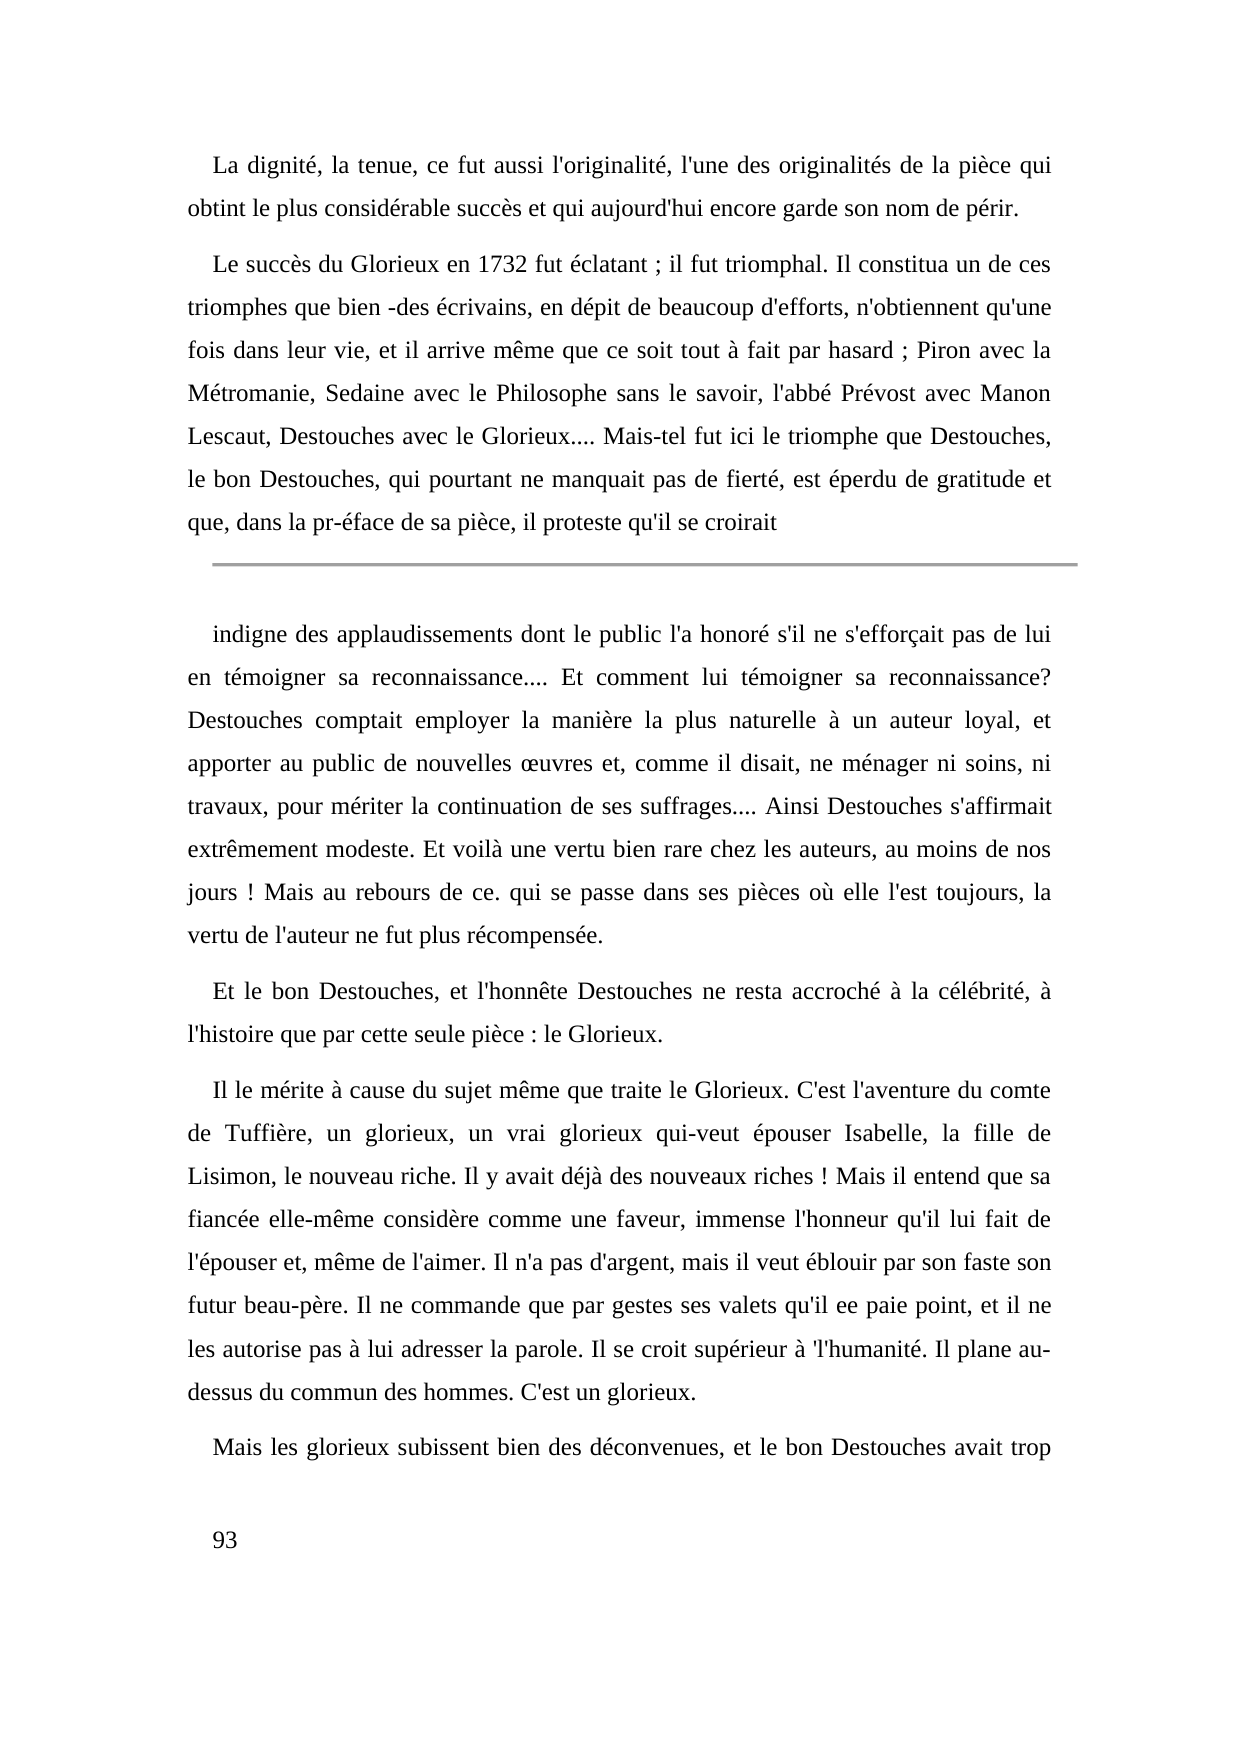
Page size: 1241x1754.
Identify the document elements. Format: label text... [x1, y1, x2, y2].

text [187, 1432, 1053, 1461]
text La dignité, la tenue, ce fut aussi l'originalité, l'une des originalités de la pièce qui obtint le plus considérable succès et qui aujourd'hui encore garde son nom de périr. [187, 150, 1053, 222]
text Le succès du Glorieux en 1732 fut éclatant ; il fut triomphal. Il constitua un de ces triomphes que bien -des écrivains, en dépit de beaucoup d'efforts, n'obtiennent qu'une fois dans leur vie, et il arrive même que ce soit tout à fait par hasard ; Piron avec la Métromanie, Sedaine avec le Philosophe sans le savoir, l'abbé Prévost avec Manon Lescaut, Destouches avec le Glorieux.... Mais-tel fut ici le triomphe que Destouches, le bon Destouches, qui pourtant ne manquait pas de fierté, est éperdu de gratitude et que, dans la pr-éface de sa pièce, il proteste qu'il se croirait [187, 249, 1053, 536]
text Il le mérite à cause du sujet même que traite le Glorieux. C'est l'aventure du comte de Tuffière, un glorieux, un vrai glorieux qui-veut épouser Isabelle, la fille de Lisimon, le nouveau riche. Il y avait déjà des nouveaux riches ! Mais il entend que sa fiancée elle-même considère comme une faveur, immense l'honneur qu'il lui fait de l'épouser et, même de l'aimer. Il n'a pas d'argent, mais il veut éblouir par son faste son futur beau-père. Il ne commande que par gestes ses valets qu'il ee paie point, et il ne les autorise pas à lui adresser la parole. Il se croit supérieur à 'l'humanité. Il plane au-dessus du commun des hommes. C'est un glorieux. [187, 1075, 1053, 1406]
text Et le bon Destouches, et l'honnête Destouches ne resta accroché à la célébrité, à l'histoire que par cette seule pièce : le Glorieux. [187, 976, 1053, 1048]
text indigne des applaudissements dont le public l'a honoré s'il ne s'efforçait pas de lui en témoigner sa reconnaissance.... Et comment lui témoigner sa reconnaissance? Destouches comptait employer la manière la plus naturelle à un auteur loyal, et apporter au public de nouvelles œuvres et, comme il disait, ne ménager ni soins, ni travaux, pour mériter la continuation de ses suffrages.... Ainsi Destouches s'affirmait extrêmement modeste. Et voilà une vertu bien rare chez les auteurs, au moins de nos jours ! Mais au rebours de ce. qui se passe dans ses pièces où elle l'est toujours, la vertu de l'auteur ne fut plus récompensée. [187, 619, 1053, 949]
